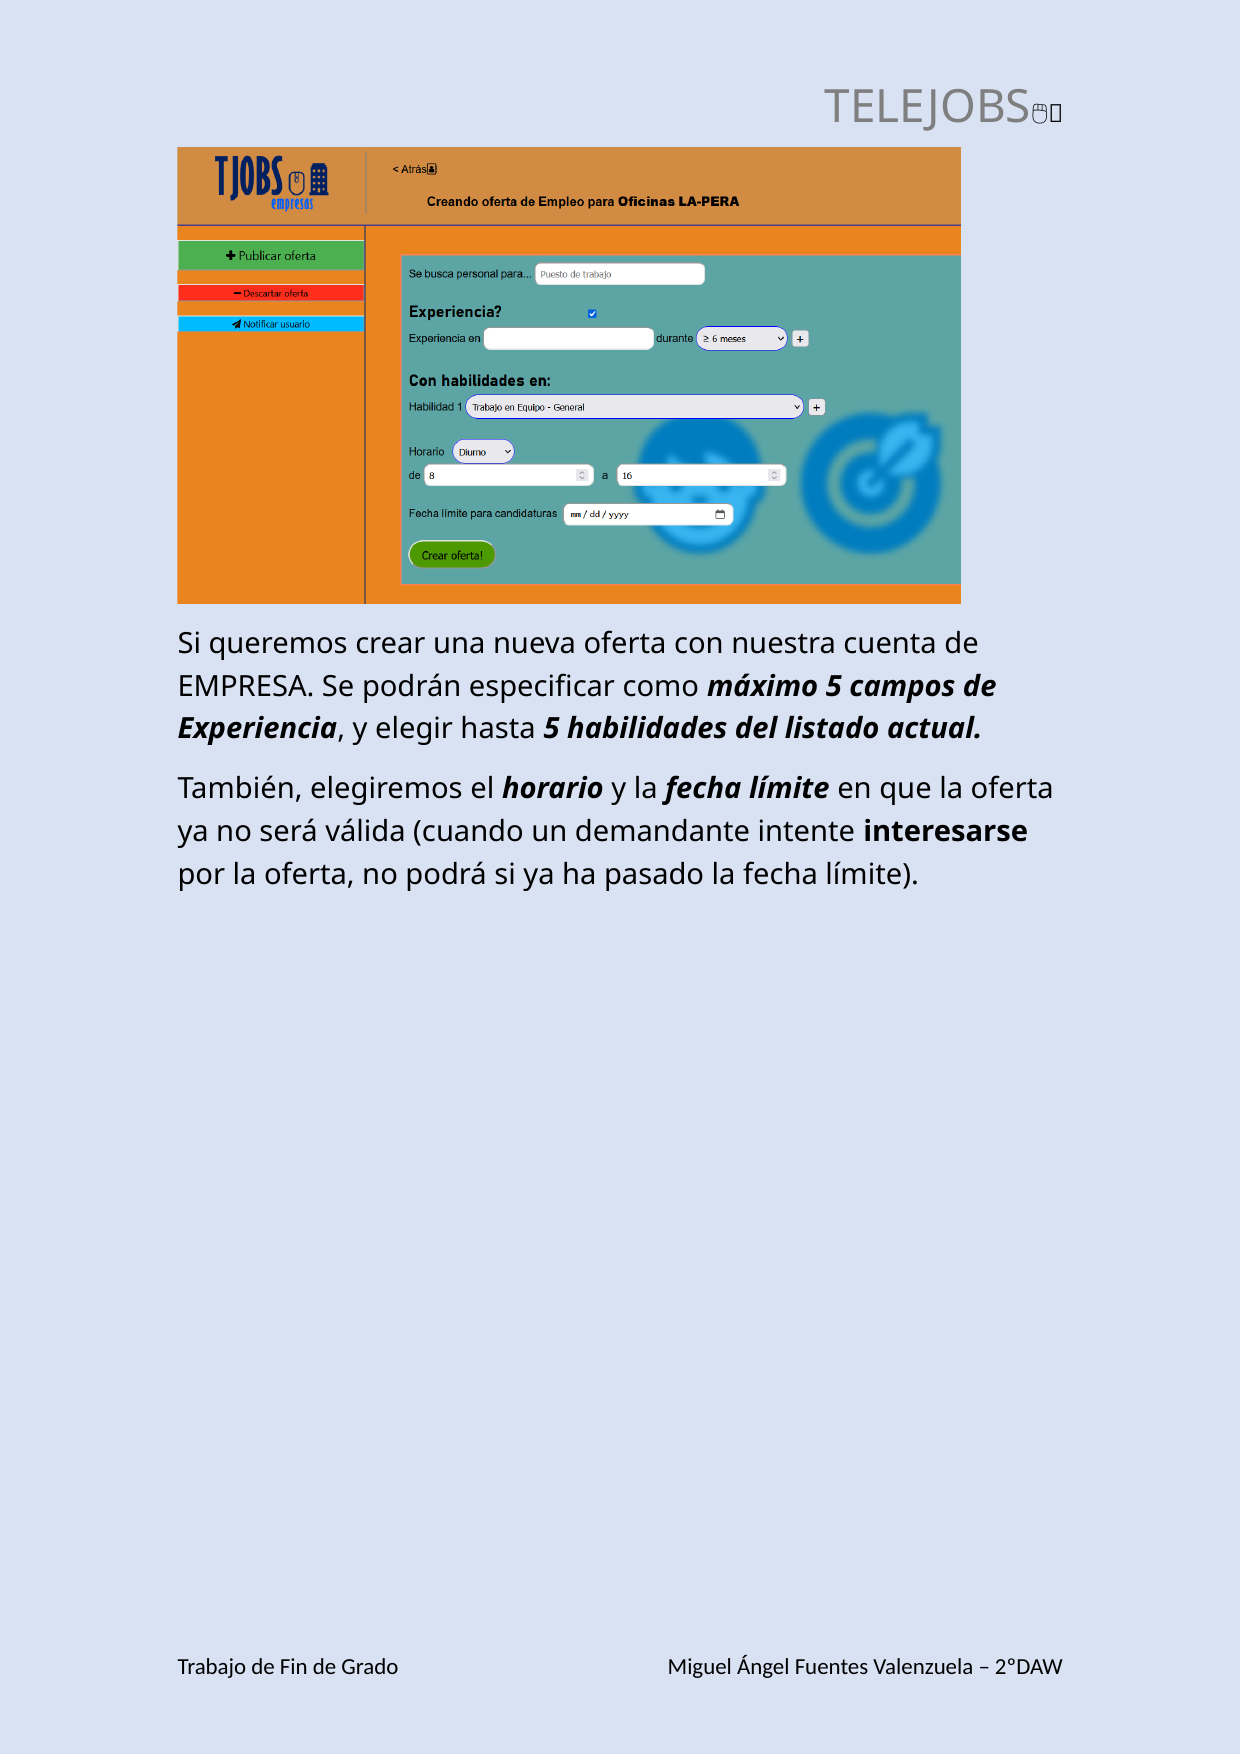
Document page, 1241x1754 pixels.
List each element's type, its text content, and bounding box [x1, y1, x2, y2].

picture [177, 147, 961, 604]
text También, elegiremos el horario y la fecha límite en que la oferta ya no será válida (cuando un demandante intente interesarse por la oferta, no podrá si ya ha pasado la fecha límite). [177, 767, 1063, 893]
text Si queremos crear una nueva oferta con nuestra cuenta de EMPRESA. Se podrán especificar como máximo 5 campos de Experiencia, y elegir hasta 5 habilidades del listado actual. [177, 622, 1063, 747]
